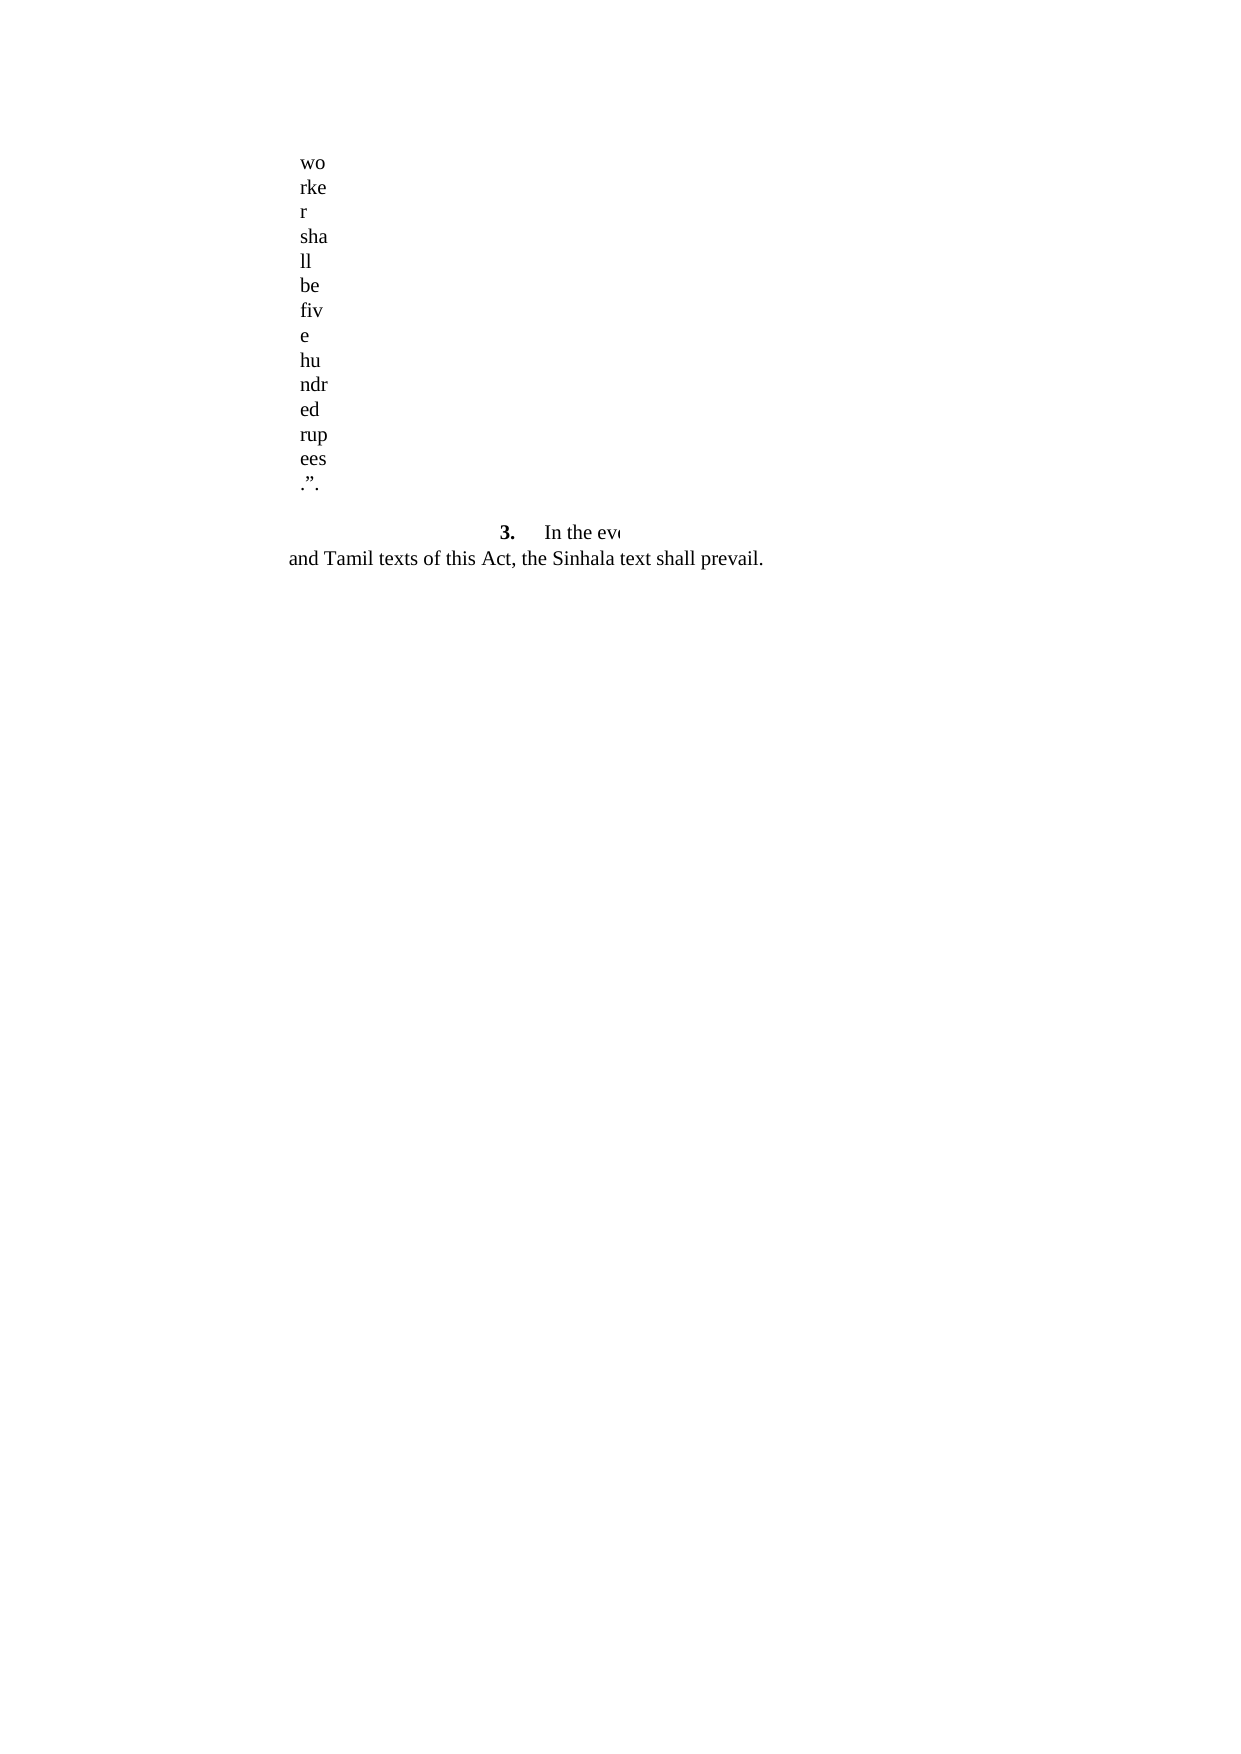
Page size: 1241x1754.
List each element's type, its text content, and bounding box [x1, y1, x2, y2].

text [300, 150, 330, 495]
table_header 3. [212, 516, 525, 544]
table_cell and Tamil texts of this Act, the Sinhala text shall prevail. [212, 545, 620, 581]
